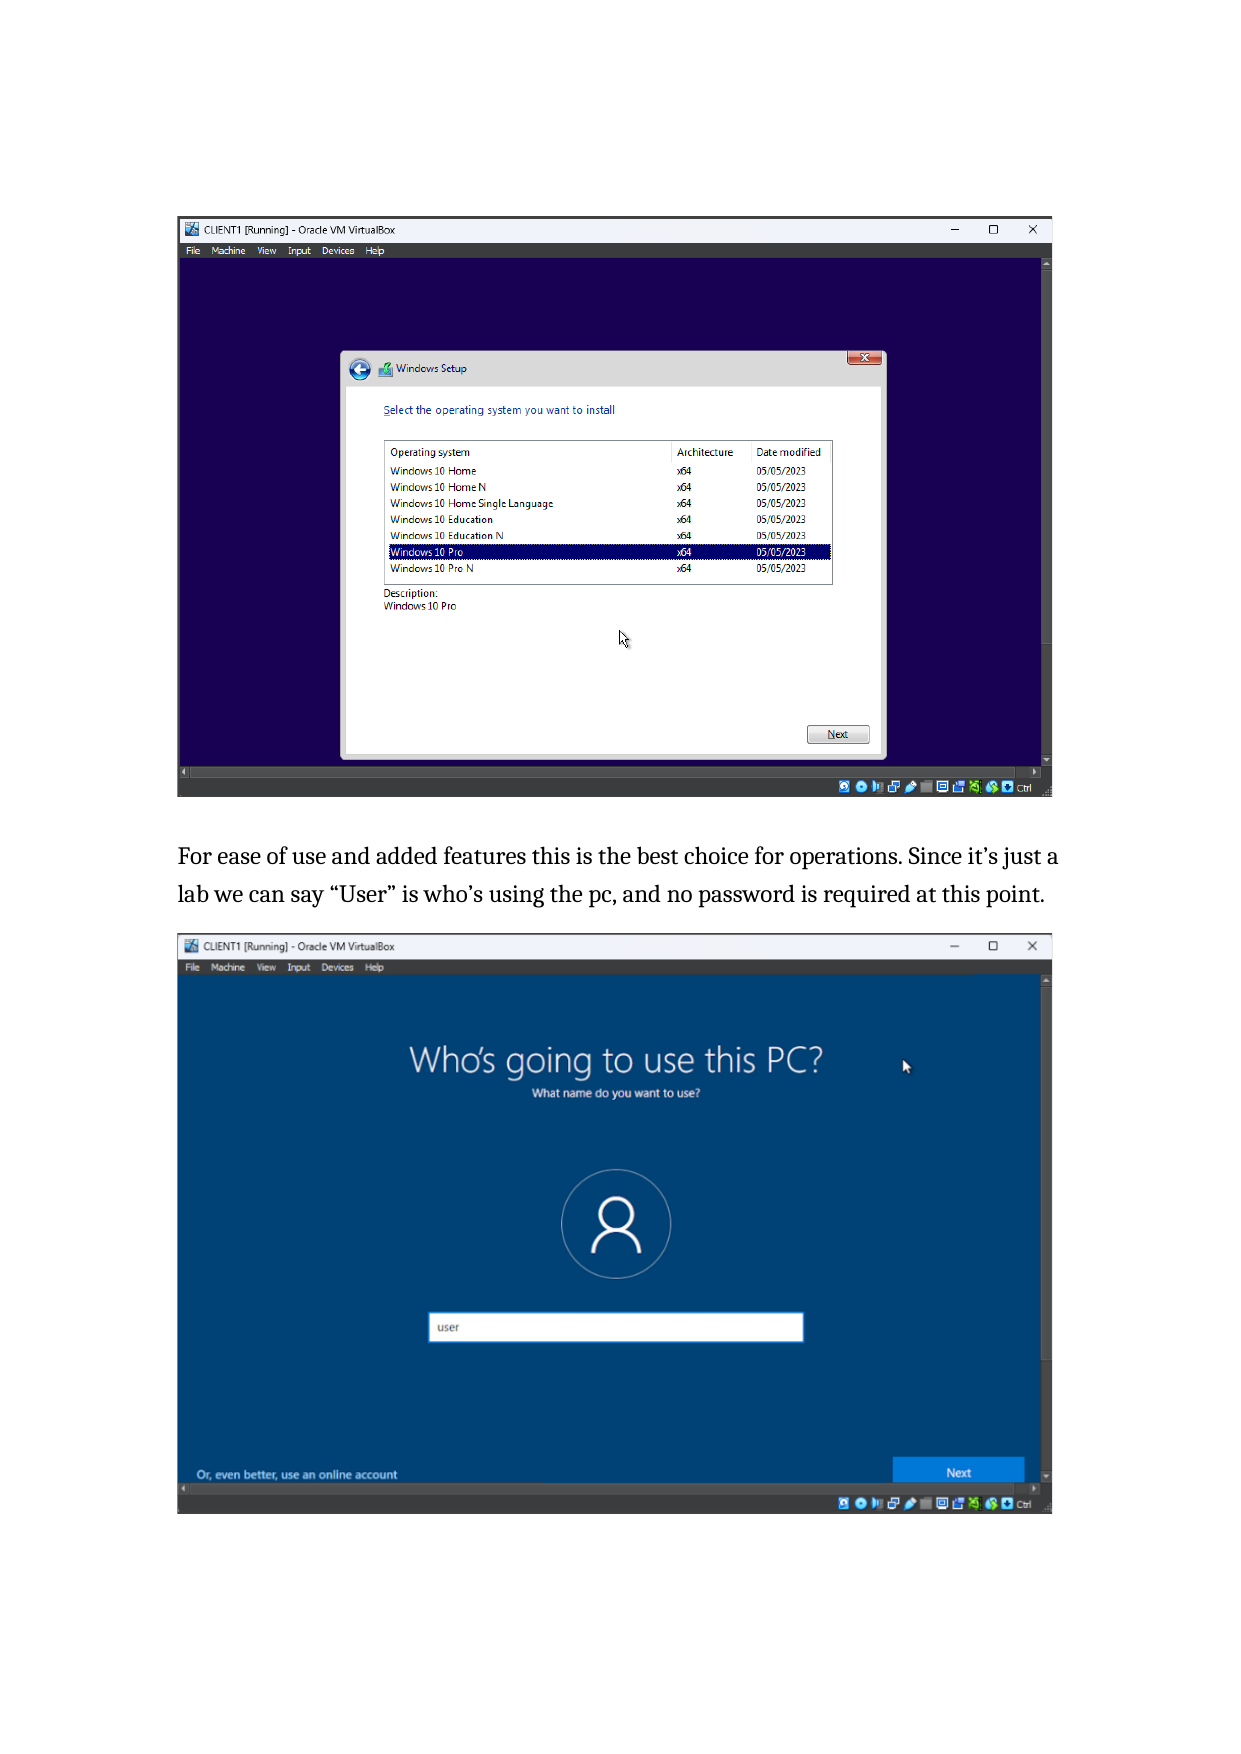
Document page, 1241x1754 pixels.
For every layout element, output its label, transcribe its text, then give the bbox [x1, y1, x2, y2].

picture [177, 933, 1053, 1514]
picture [177, 216, 1053, 797]
text For ease of use and added features this is the best choice for operations. Since it’s just a lab we can say “User” is who’s using the pc, and no password is required at this point. [177, 838, 1063, 913]
